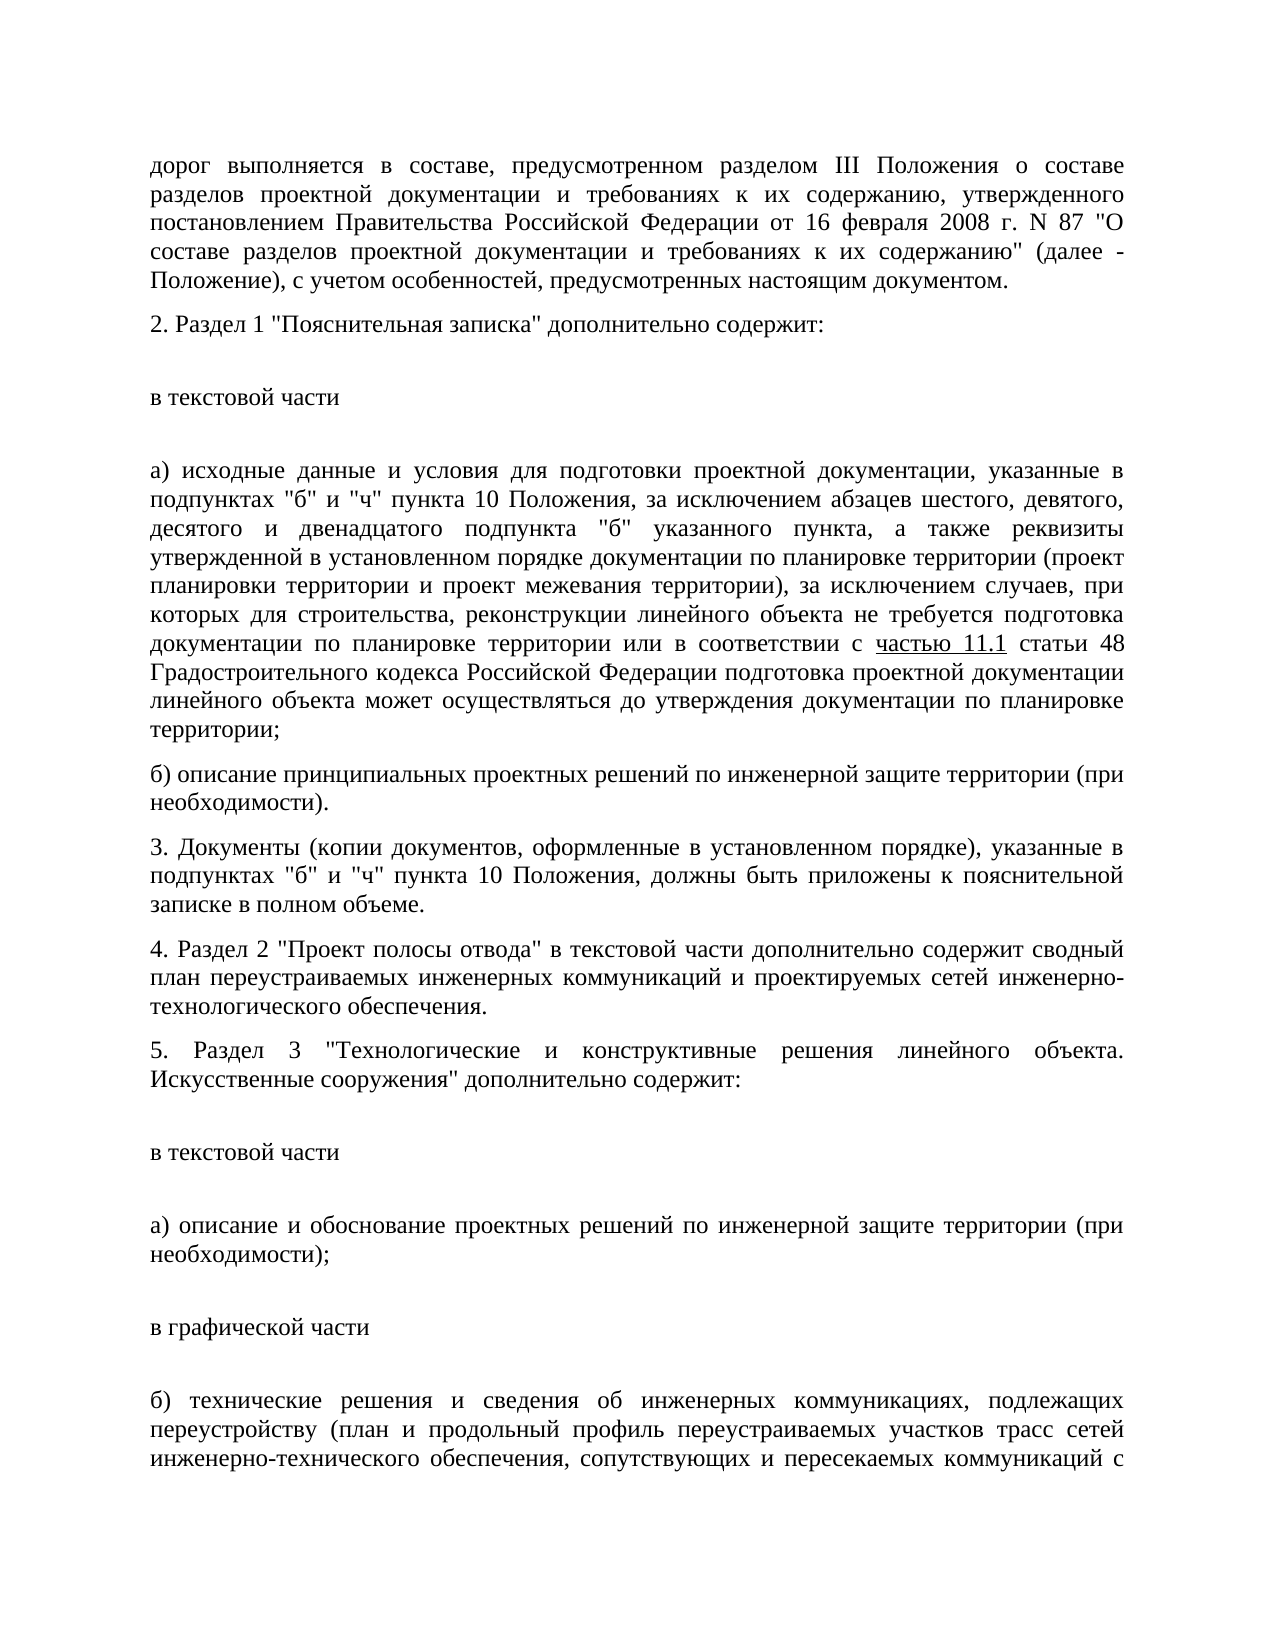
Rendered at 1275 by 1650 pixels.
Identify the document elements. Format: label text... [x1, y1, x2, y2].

text а) описание и обоснование проектных решений по инженерной защите территории (при необходимости); [150, 1211, 1125, 1268]
text 5. Раздел 3 "Технологические и конструктивные решения линейного объекта. Искусственные сооружения" дополнительно содержит: [150, 1036, 1125, 1093]
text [150, 150, 1125, 294]
text б) описание принципиальных проектных решений по инженерной защите территории (при необходимости). [150, 759, 1125, 816]
text 4. Раздел 2 "Проект полосы отвода" в текстовой части дополнительно содержит сводный план переустраиваемых инженерных коммуникаций и проектируемых сетей инженерно-технологического обеспечения. [150, 934, 1125, 1020]
text 3. Документы (копии документов, оформленные в установленном порядке), указанные в подпунктах "б" и "ч" пункта 10 Положения, должны быть приложены к пояснительной записке в полном объеме. [150, 832, 1125, 918]
text в текстовой части [150, 1137, 1125, 1166]
text в текстовой части [150, 382, 1125, 411]
text 2. Раздел 1 "Пояснительная записка" дополнительно содержит: [150, 309, 1125, 338]
text в графической части [150, 1312, 1125, 1341]
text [150, 1386, 1125, 1472]
text а) исходные данные и условия для подготовки проектной документации, указанные в подпунктах "б" и "ч" пункта 10 Положения, за исключением абзацев шестого, девятого, десятого и двенадцатого подпункта "б" указанного пункта, а также реквизиты утвержденной в установленном порядке документации по планировке территории (проект планировки территории и проект межевания территории), за исключением случаев, при которых для строительства, реконструкции линейного объекта не требуется подготовка документации по планировке территории или в соответствии с частью 11.1 статьи 48 Градостроительного кодекса Российской Федерации подготовка проектной документации линейного объекта может осуществляться до утверждения документации по планировке территории; [150, 456, 1125, 743]
